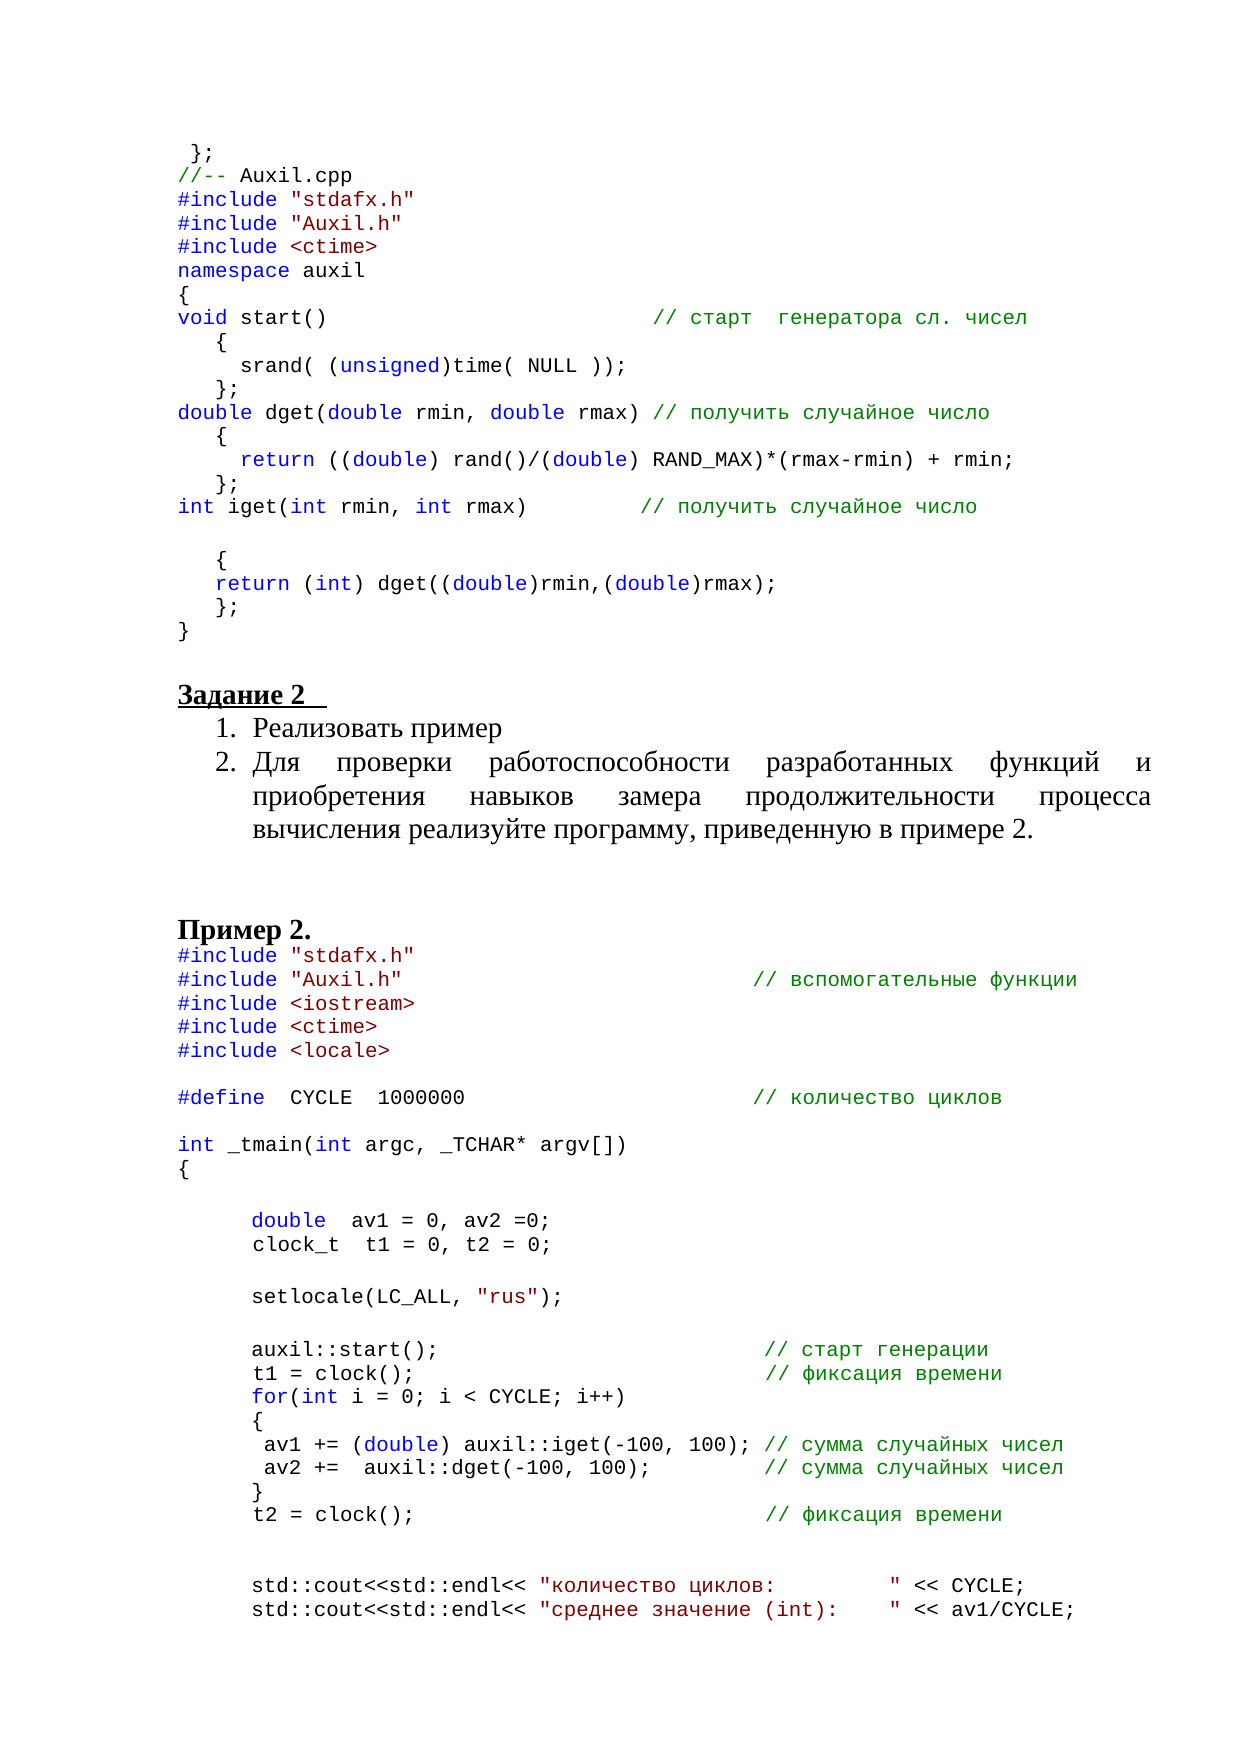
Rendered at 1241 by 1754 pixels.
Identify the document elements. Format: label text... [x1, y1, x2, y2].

text #define CYCLE 1000000 // количество циклов [177, 1087, 1152, 1111]
text Задание 2 [177, 677, 1152, 711]
text { [177, 549, 1152, 572]
text void start() // старт генератора сл. чисел [177, 307, 1152, 331]
text }; [177, 473, 1152, 496]
text { [177, 284, 1152, 307]
text }; [177, 596, 1152, 620]
text int iget(int rmin, int rmax) // получить случайное число [177, 496, 1152, 520]
text av2 += auxil::dget(-100, 100); // сумма случайных чисел [177, 1457, 1152, 1481]
list Реализовать пример [215, 711, 1152, 744]
text int _tmain(int argc, _TCHAR* argv[]) [177, 1134, 1152, 1158]
text }; [177, 142, 1152, 165]
text t2 = clock(); // фиксация времени [177, 1504, 1152, 1528]
text } [177, 620, 1152, 643]
text #include <locale> [177, 1040, 1152, 1063]
text std::cout<<std::endl<< "количество циклов: " << CYCLE; [177, 1575, 1152, 1599]
text { [177, 426, 1152, 449]
text #include "Auxil.h" [177, 213, 1152, 236]
text Пример 2. [177, 912, 1152, 945]
text #include "stdafx.h" [177, 945, 1152, 969]
text t1 = clock(); // фиксация времени [177, 1363, 1152, 1386]
text double dget(double rmin, double rmax) // получить случайное число [177, 402, 1152, 426]
list Для проверки работоспособности разработанных функций и приобретения навыков замера продолжительности процесса вычисления реализуйте программу, приведенную в примере 2. [215, 744, 1152, 845]
text #include "Auxil.h" // вспомогательные функции [177, 969, 1152, 993]
text }; [177, 378, 1152, 402]
text std::cout<<std::endl<< "среднее значение (int): " << av1/CYCLE; [177, 1599, 1152, 1623]
text setlocale(LC_ALL, "rus"); [177, 1287, 1152, 1310]
text { [177, 1410, 1152, 1433]
text { [177, 331, 1152, 354]
text } [177, 1481, 1152, 1504]
text #include <ctime> [177, 1016, 1152, 1040]
text for(int i = 0; i < CYCLE; i++) [177, 1386, 1152, 1410]
text //-- Auxil.cpp [177, 165, 1152, 189]
text srand( (unsigned)time( NULL )); [177, 354, 1152, 378]
text return (int) dget((double)rmin,(double)rmax); [177, 572, 1152, 596]
text #include <ctime> [177, 236, 1152, 260]
text clock_t t1 = 0, t2 = 0; [177, 1234, 1152, 1258]
text return ((double) rand()/(double) RAND_MAX)*(rmax-rmin) + rmin; [177, 449, 1152, 473]
text av1 += (double) auxil::iget(-100, 100); // сумма случайных чисел [177, 1433, 1152, 1457]
text #include "stdafx.h" [177, 189, 1152, 213]
text auxil::start(); // старт генерации [177, 1339, 1152, 1363]
text { [177, 1158, 1152, 1182]
text double av1 = 0, av2 =0; [177, 1211, 1152, 1234]
text #include <iostream> [177, 993, 1152, 1016]
text namespace auxil [177, 260, 1152, 284]
